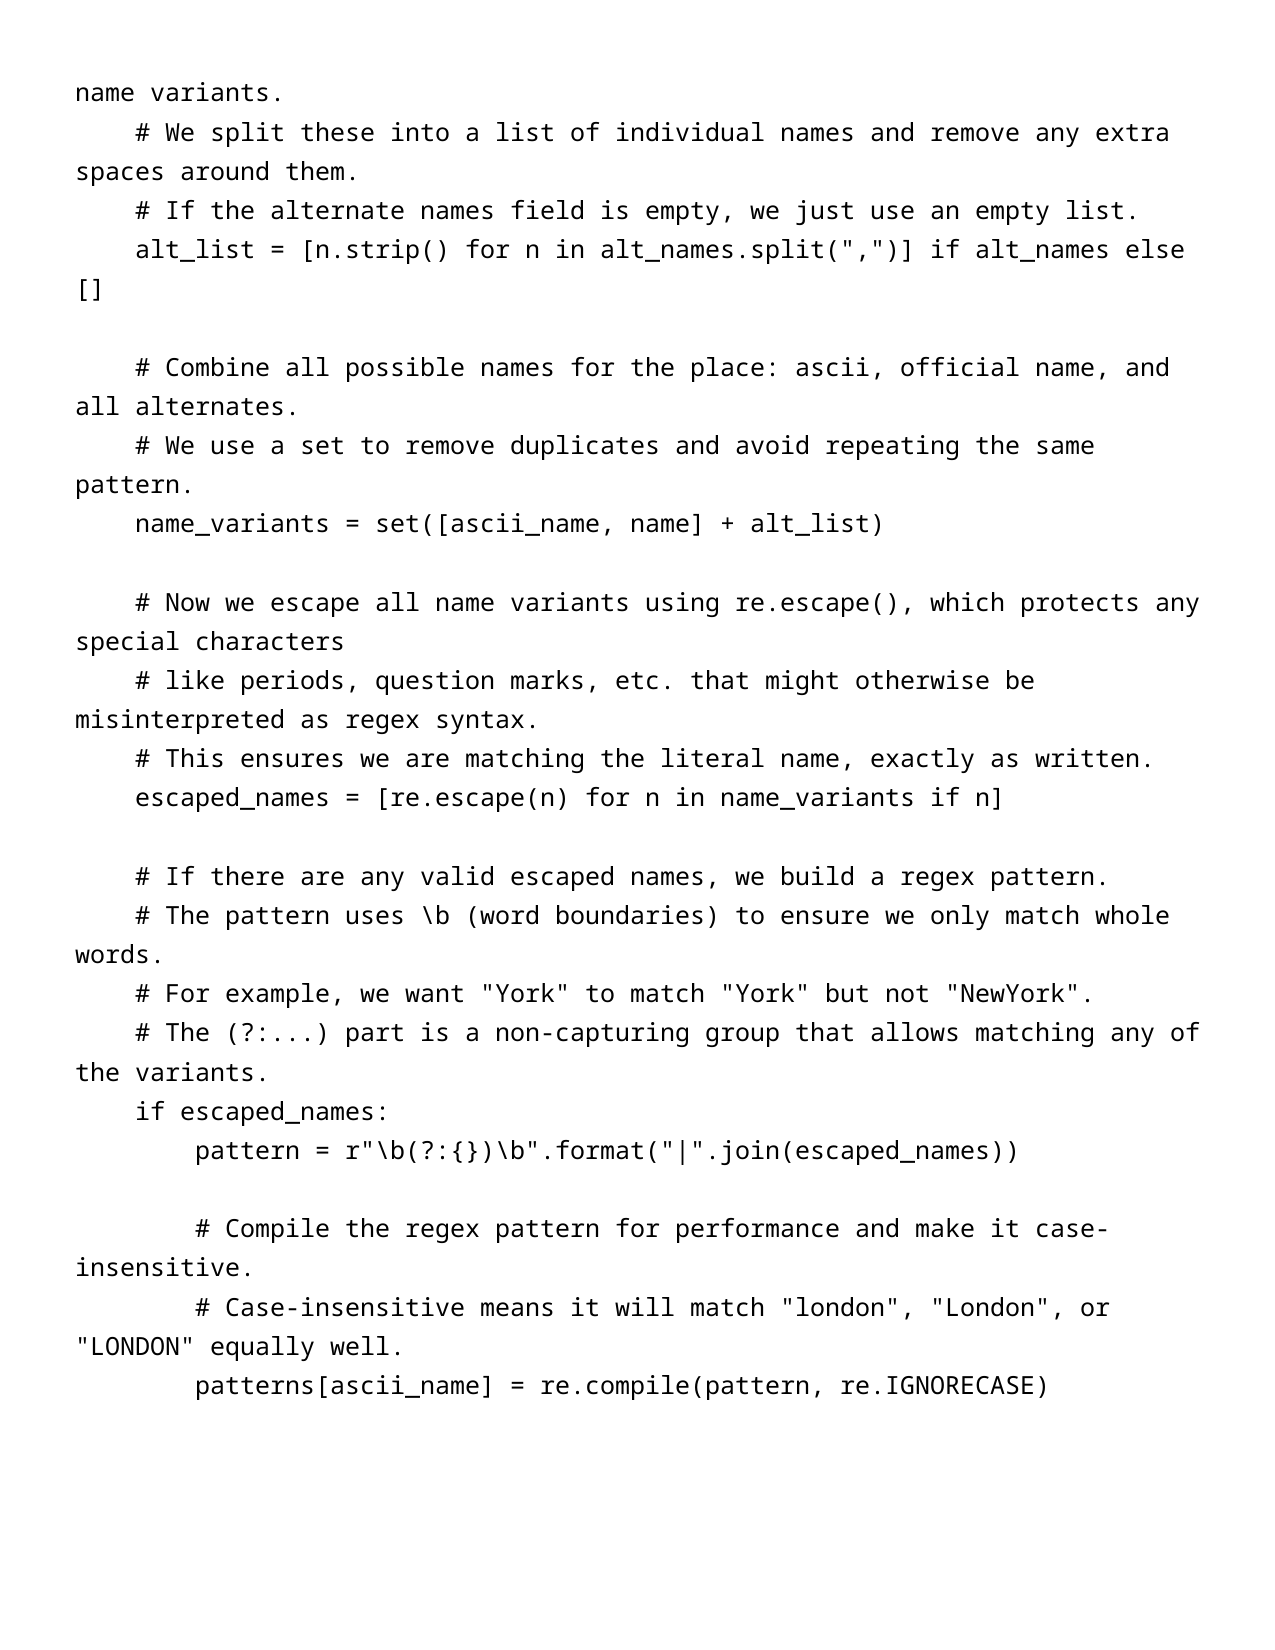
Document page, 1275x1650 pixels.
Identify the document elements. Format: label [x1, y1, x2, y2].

text [75, 75, 1200, 1441]
